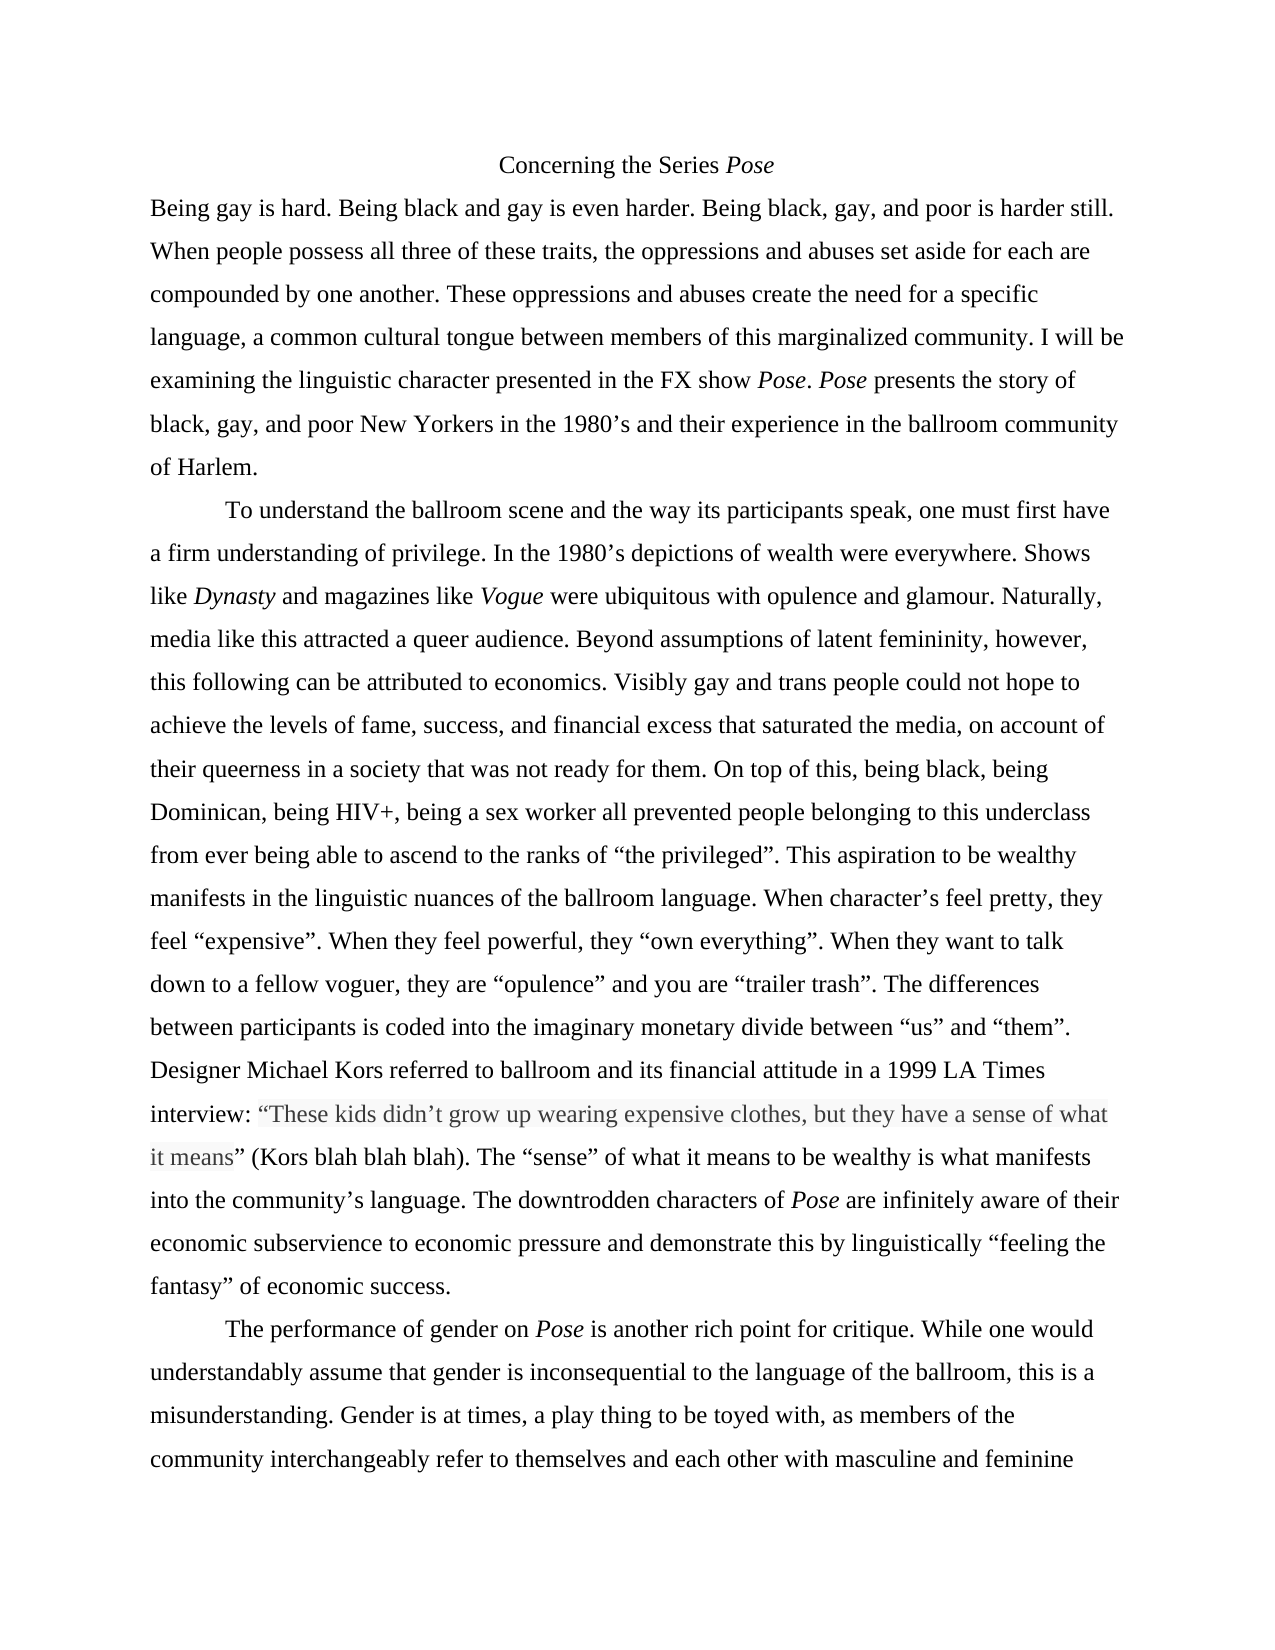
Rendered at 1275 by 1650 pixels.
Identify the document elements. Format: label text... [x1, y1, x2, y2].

text Being gay is hard. Being black and gay is even harder. Being black, gay, and poor is harder still. When people possess all three of these traits, the oppressions and abuses set aside for each are compounded by one another. These oppressions and abuses create the need for a specific language, a common cultural tongue between members of this marginalized community. I will be examining the linguistic character presented in the FX show Pose. Pose presents the story of black, gay, and poor New Yorkers in the 1980’s and their experience in the ballroom community of Harlem. [150, 193, 1125, 481]
text Concerning the Series Pose [150, 150, 1125, 179]
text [150, 1314, 1125, 1472]
text To understand the ballroom scene and the way its participants speak, one must first have a firm understanding of privilege. In the 1980’s depictions of wealth were everywhere. Shows like Dynasty and magazines like Vogue were ubiquitous with opulence and glamour. Naturally, media like this attracted a queer audience. Beyond assumptions of latent femininity, however, this following can be attributed to economics. Visibly gay and trans people could not hope to achieve the levels of fame, success, and financial excess that saturated the media, on account of their queerness in a society that was not ready for them. On top of this, being black, being Dominican, being HIV+, being a sex worker all prevented people belonging to this underclass from ever being able to ascend to the ranks of “the privileged”. This aspiration to be wealthy manifests in the linguistic nuances of the ballroom language. When character’s feel pretty, they feel “expensive”. When they feel powerful, they “own everything”. When they want to talk down to a fellow voguer, they are “opulence” and you are “trailer trash”. The differences between participants is coded into the imaginary monetary divide between “us” and “them”. Designer Michael Kors referred to ballroom and its financial attitude in a 1999 LA Times interview: “These kids didn’t grow up wearing expensive clothes, but they have a sense of what it means” (Kors blah blah blah). The “sense” of what it means to be wealthy is what manifests into the community’s language. The downtrodden characters of Pose are infinitely aware of their economic subservience to economic pressure and demonstrate this by linguistically “feeling the fantasy” of economic success. [150, 495, 1125, 1300]
